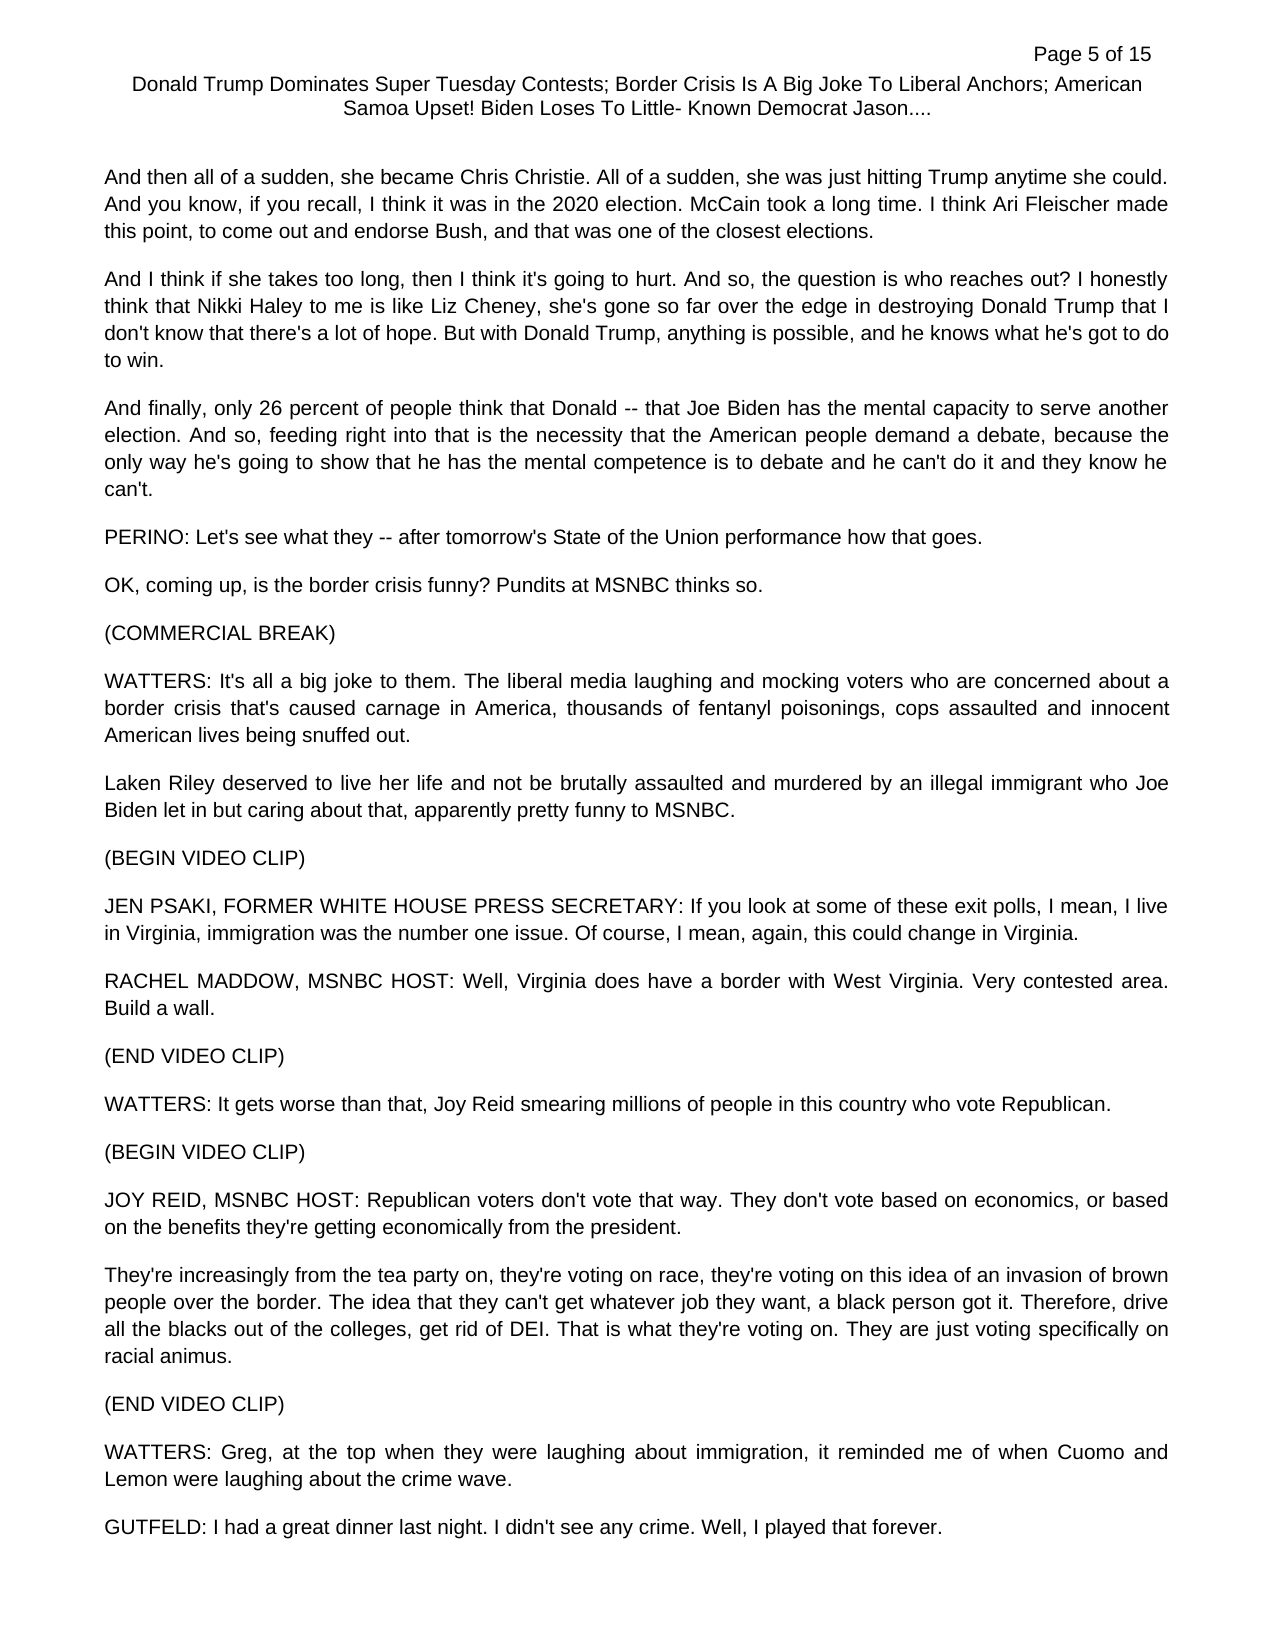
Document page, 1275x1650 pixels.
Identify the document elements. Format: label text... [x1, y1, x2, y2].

text RACHEL MADDOW, MSNBC HOST: Well, Virginia does have a border with West Virginia. Very contested area. Build a wall. [104, 966, 1171, 1020]
text WATTERS: It gets worse than that, Joy Reid smearing millions of people in this country who vote Republican. [104, 1088, 1171, 1116]
text WATTERS: It's all a big joke to them. The liberal media laughing and mocking voters who are concerned about a border crisis that's caused carnage in America, thousands of fentanyl poisonings, cops assaulted and innocent American lives being snuffed out. [104, 666, 1171, 747]
text (BEGIN VIDEO CLIP) [104, 1136, 1171, 1163]
text OK, coming up, is the border crisis funny? Pundits at MSNBC thinks so. [104, 570, 1171, 597]
text GUTFELD: I had a great dinner last night. I didn't see any crime. Well, I played that forever. [104, 1511, 1171, 1538]
text JEN PSAKI, FORMER WHITE HOUSE PRESS SECRETARY: If you look at some of these exit polls, I mean, I live in Virginia, immigration was the number one issue. Of course, I mean, again, this could change in Virginia. [104, 891, 1171, 945]
text They're increasingly from the tea party on, they're voting on race, they're voting on this idea of an invasion of brown people over the border. The idea that they can't get whatever job they want, a black person got it. Therefore, drive all the blacks out of the colleges, get rid of DEI. That is what they're voting on. They are just voting specifically on racial animus. [104, 1259, 1171, 1368]
text And then all of a sudden, she became Chris Christie. All of a sudden, she was just hitting Trump anytime she could. And you know, if you recall, I think it was in the 2020 election. McCain took a long time. I think Ari Fleischer made this point, to come out and endorse Bush, and that was one of the closest elections. [104, 161, 1171, 243]
text Laken Riley deserved to live her life and not be brutally assaulted and murdered by an illegal immigrant who Joe Biden let in but caring about that, apparently pretty funny to MSNBC. [104, 768, 1171, 822]
text PERINO: Let's see what they -- after tomorrow's State of the Union performance how that goes. [104, 522, 1171, 549]
text (COMMERCIAL BREAK) [104, 618, 1171, 645]
text And I think if she takes too long, then I think it's going to hurt. And so, the question is who reaches out? I honestly think that Nikki Haley to me is like Liz Cheney, she's gone so far over the edge in destroying Donald Trump that I don't know that there's a lot of hope. But with Donald Trump, anything is possible, and he knows what he's got to do to win. [104, 263, 1171, 372]
text JOY REID, MSNBC HOST: Republican voters don't vote that way. They don't vote based on economics, or based on the benefits they're getting economically from the president. [104, 1184, 1171, 1238]
text WATTERS: Greg, at the top when they were laughing about immigration, it reminded me of when Cuomo and Lemon were laughing about the crime wave. [104, 1436, 1171, 1491]
text (END VIDEO CLIP) [104, 1388, 1171, 1416]
text (BEGIN VIDEO CLIP) [104, 843, 1171, 870]
text And finally, only 26 percent of people think that Donald -- that Joe Biden has the mental capacity to serve another election. And so, feeding right into that is the necessity that the American people demand a debate, because the only way he's going to show that he has the mental competence is to debate and he can't do it and they know he can't. [104, 393, 1171, 501]
text (END VIDEO CLIP) [104, 1041, 1171, 1068]
